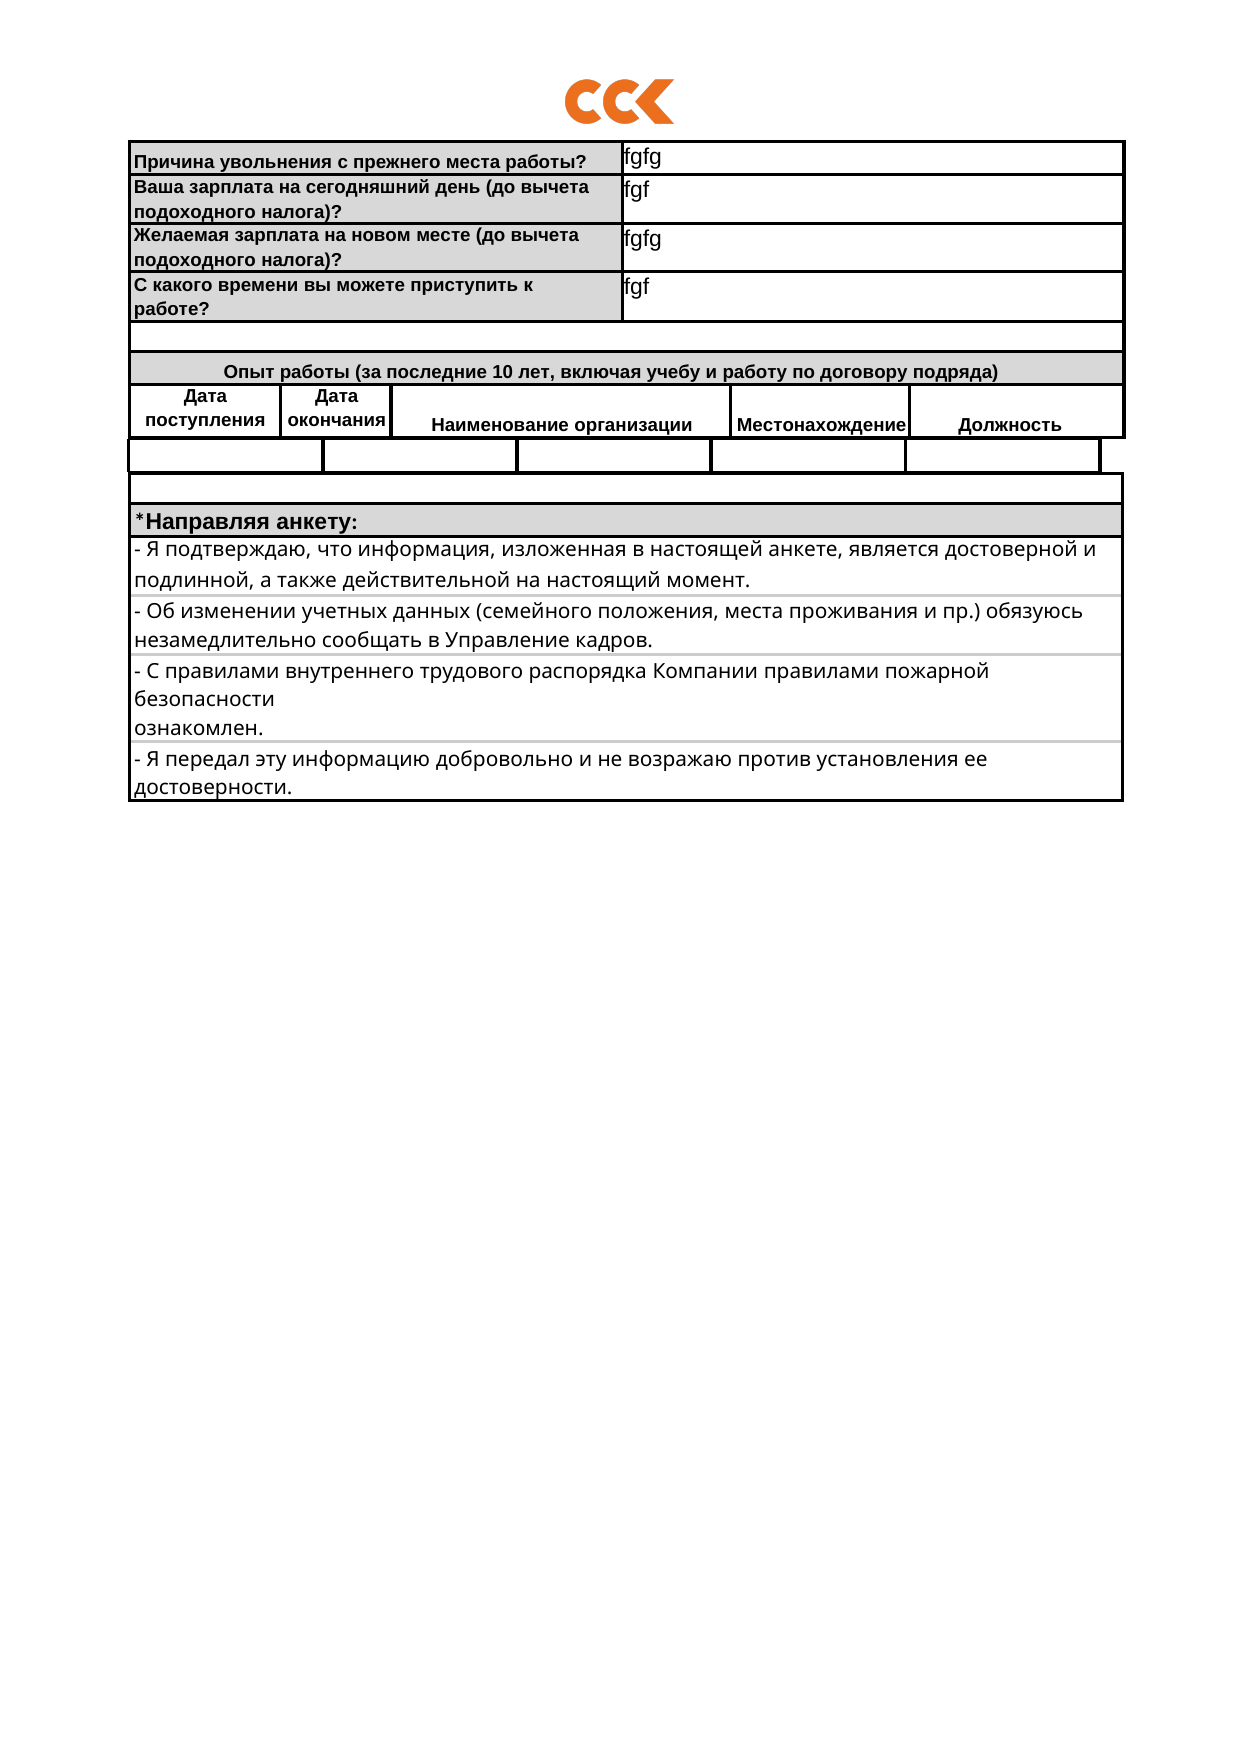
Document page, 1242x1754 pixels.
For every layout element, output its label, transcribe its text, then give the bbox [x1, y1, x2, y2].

table_cell - Об изменении учетных данных (семейного положения, места проживания и пр.) обязуюсь незамедлительно сообщать в Управление кадров. [131, 597, 1121, 652]
table_cell - С правилами внутреннего трудового распорядка Компании правилами пожарной безопасности ознакомлен. [131, 656, 1121, 740]
table_cell *Направляя анкету: [131, 505, 1121, 535]
table_cell fgfg [624, 225, 1122, 270]
table_header [131, 475, 1121, 502]
table_cell [131, 323, 1122, 350]
table_cell fgf [624, 273, 1122, 320]
table_cell Причина увольнения с прежнего места работы? [131, 143, 621, 173]
table_cell Дата окончания [282, 386, 389, 436]
table_cell fgfg [624, 143, 1122, 173]
table_header [130, 440, 321, 471]
table_header [907, 440, 1098, 471]
table_cell Наименование организации [393, 386, 729, 436]
table_cell Опыт работы (за последние 10 лет, включая учебу и работу по договору подряда) [131, 353, 1122, 383]
table_cell Должность [911, 386, 1122, 436]
table_cell Местонахождение [732, 386, 908, 436]
table_cell - Я передал эту информацию добровольно и не возражаю против установления ее достоверности. [131, 743, 1121, 799]
picture [564, 78, 676, 125]
table_cell Дата поступления [131, 386, 279, 436]
table_header [519, 440, 709, 471]
table_cell С какого времени вы можете приступить к работе? [131, 273, 621, 320]
table_cell fgf [624, 176, 1122, 222]
table_header [325, 440, 515, 471]
table_header [713, 440, 904, 471]
table_cell Ваша зарплата на сегодняшний день (до вычета подоходного налога)? [131, 176, 621, 222]
table_cell - Я подтверждаю, что информация, изложенная в настоящей анкете, является достоверной и подлинной, а также действительной на настоящий момент. [131, 538, 1121, 593]
table_cell Желаемая зарплата на новом месте (до вычета подоходного налога)? [131, 225, 621, 270]
